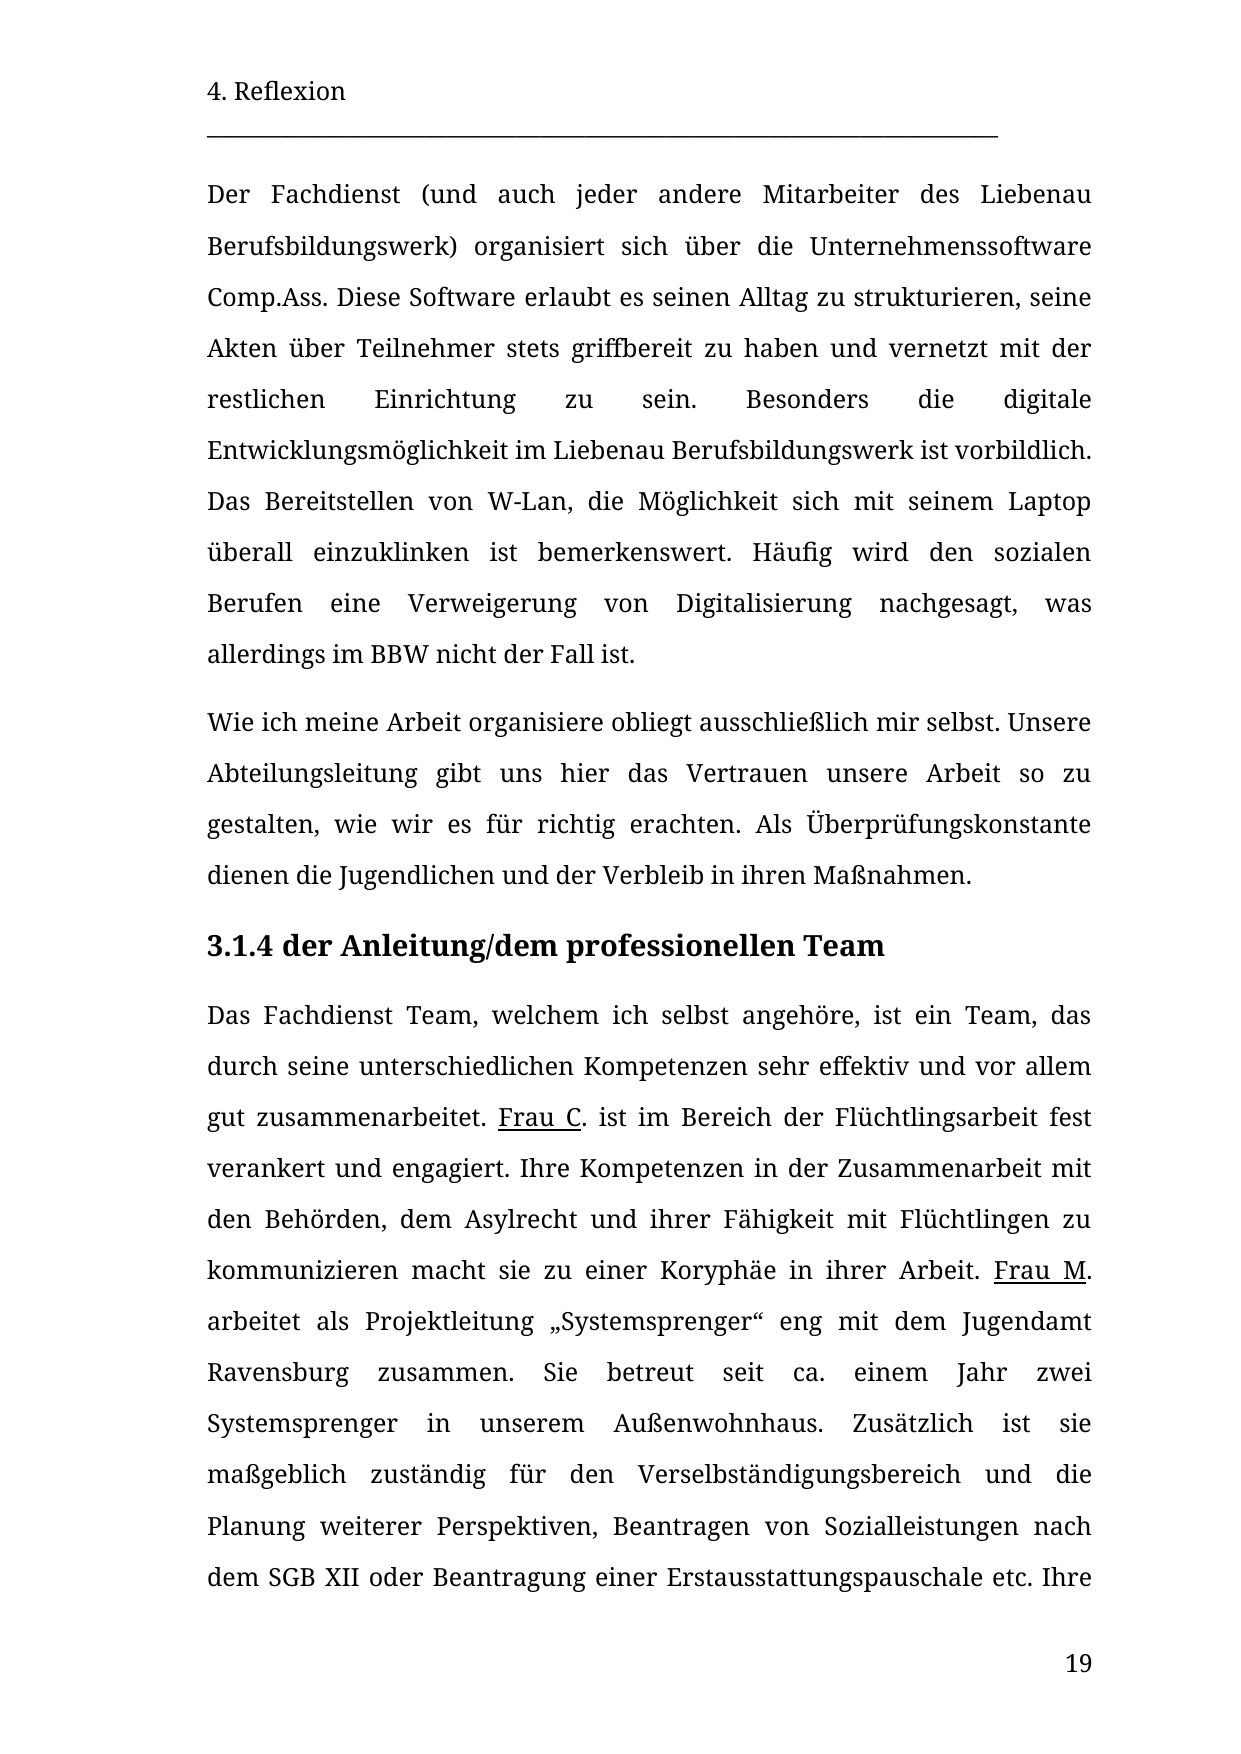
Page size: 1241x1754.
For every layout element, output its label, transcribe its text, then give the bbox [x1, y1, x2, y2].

text Wie ich meine Arbeit organisiere obliegt ausschließlich mir selbst. Unsere Abteilungsleitung gibt uns hier das Vertrauen unsere Arbeit so zu gestalten, wie wir es für richtig erachten. Als Überprüfungskonstante dienen die Jugendlichen und der Verbleib in ihren Maßnahmen. [207, 704, 1092, 891]
text Der Fachdienst (und auch jeder andere Mitarbeiter des Liebenau Berufsbildungswerk) organisiert sich über die Unternehmenssoftware Comp.Ass. Diese Software erlaubt es seinen Alltag zu strukturieren, seine Akten über Teilnehmer stets griffbereit zu haben und vernetzt mit der restlichen Einrichtung zu sein. Besonders die digitale Entwicklungsmöglichkeit im Liebenau Berufsbildungswerk ist vorbildlich. Das Bereitstellen von W-Lan, die Möglichkeit sich mit seinem Laptop überall einzuklinken ist bemerkenswert. Häufig wird den sozialen Berufen eine Verweigerung von Digitalisierung nachgesagt, was allerdings im BBW nicht der Fall ist. [207, 177, 1092, 671]
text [207, 998, 1092, 1593]
subtitle der Anleitung/dem professionellen Team [207, 925, 1092, 965]
